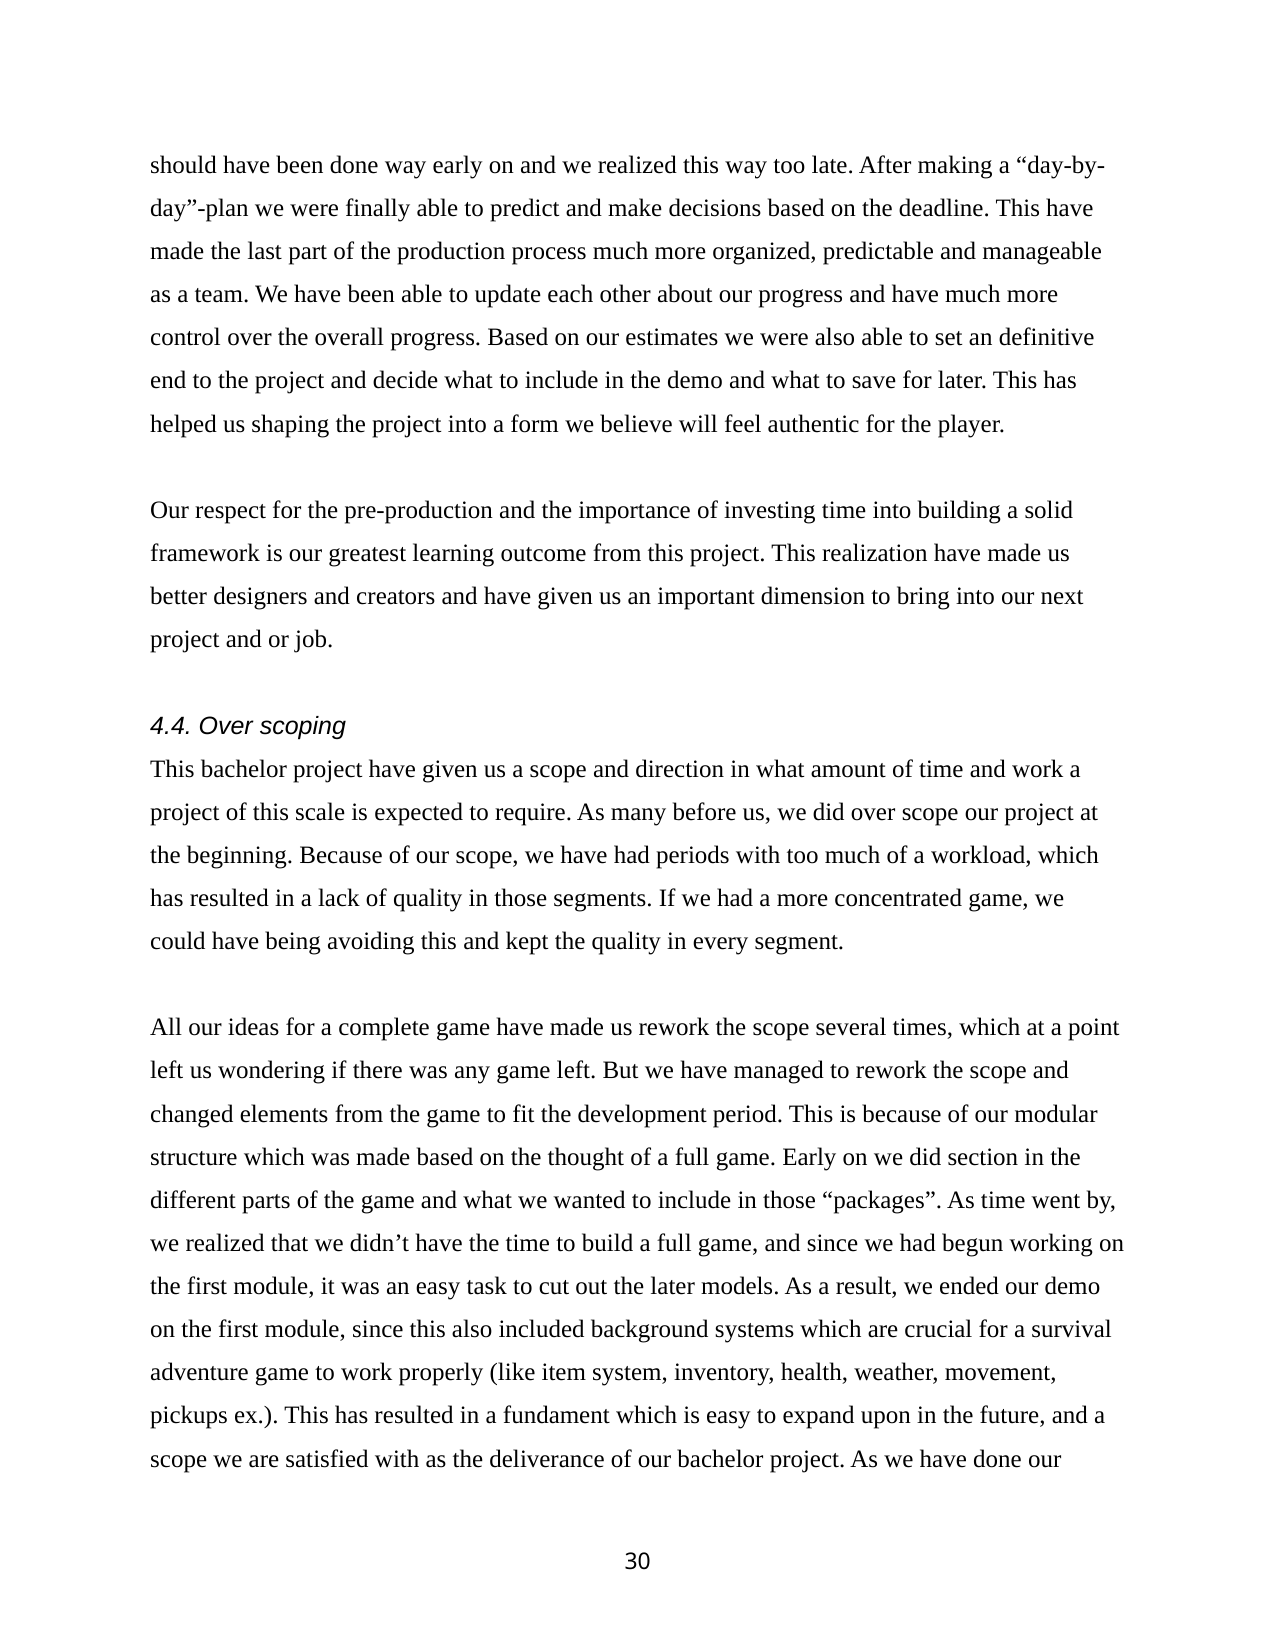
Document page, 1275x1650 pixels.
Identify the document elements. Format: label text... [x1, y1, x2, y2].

text Our respect for the pre-production and the importance of investing time into building a solid framework is our greatest learning outcome from this project. This realization have made us better designers and creators and have given us an important dimension to bring into our next project and or job. [150, 495, 1125, 653]
text This bachelor project have given us a scope and direction in what amount of time and work a project of this scale is expected to require. As many before us, we did over scope our project at the beginning. Because of our scope, we have had periods with too much of a workload, which has resulted in a lack of quality in those segments. If we had a more concentrated game, we could have being avoiding this and kept the quality in every segment. [150, 754, 1125, 955]
subtitle 4.4. Over scoping [150, 711, 1125, 739]
